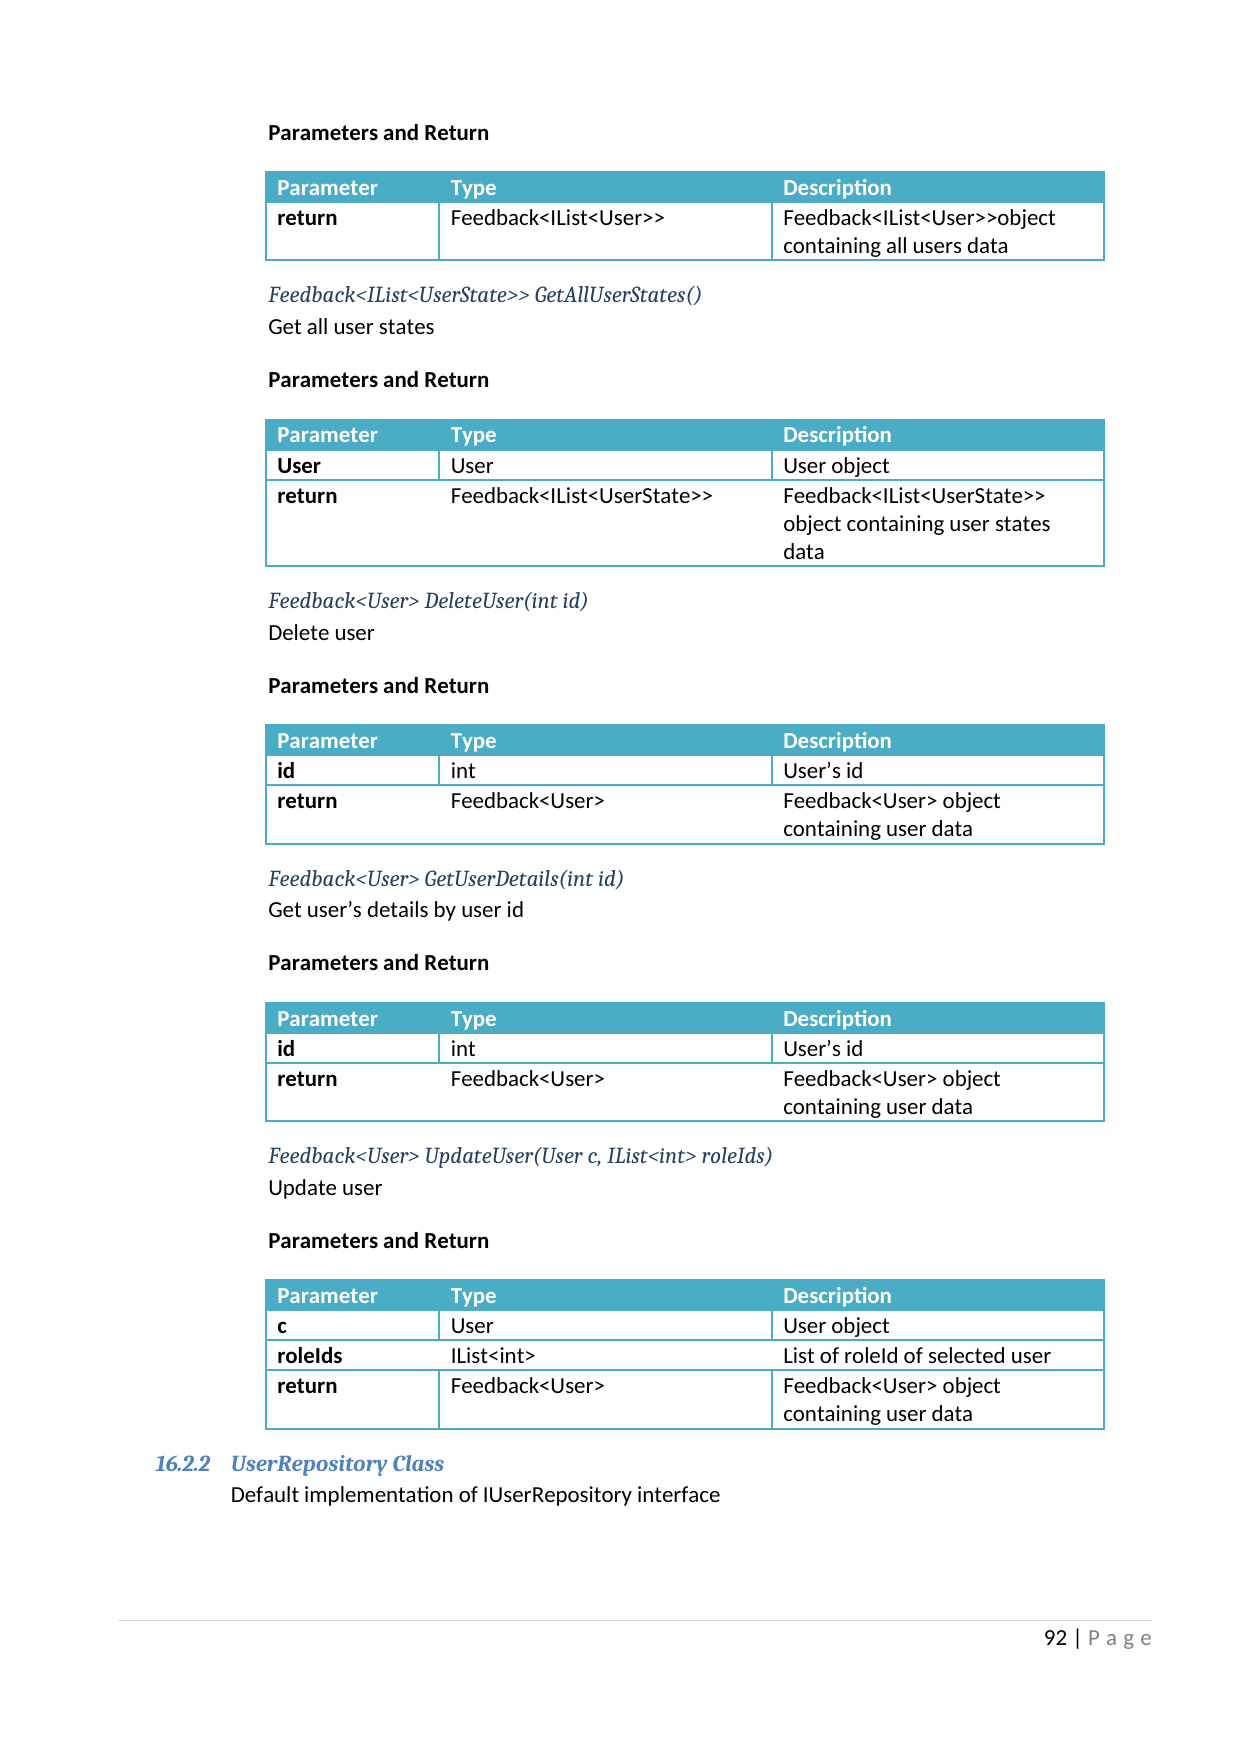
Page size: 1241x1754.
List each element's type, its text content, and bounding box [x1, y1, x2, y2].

subtitle Feedback<User> DeleteUser(int id) [193, 588, 1152, 614]
table_header Parameter [267, 726, 439, 754]
table_cell Feedback<IList<UserState>> object containing user states data [772, 481, 1103, 565]
table_cell Feedback<User> [440, 1371, 771, 1427]
table_header Parameter [267, 1004, 439, 1032]
table_header Type [439, 173, 772, 201]
subtitle Feedback<User> GetUserDetails(int id) [193, 865, 1152, 892]
table_cell User’s id [773, 756, 1103, 784]
table_header Description [772, 1004, 1103, 1032]
table_cell Feedback<User> [439, 786, 772, 842]
table_cell User’s id [773, 1034, 1103, 1062]
table_header Description [772, 726, 1103, 754]
table_cell return [267, 786, 439, 842]
table_cell Feedback<User> object containing user data [773, 1371, 1103, 1427]
text Update user [193, 1173, 1152, 1201]
table_header Parameter [267, 1281, 439, 1309]
table_cell return [267, 481, 439, 565]
table_cell List of roleId of selected user [772, 1341, 1103, 1369]
table_cell Feedback<User> [439, 1064, 772, 1120]
text Parameters and Return [193, 671, 1152, 699]
table_cell int [440, 756, 771, 784]
table_cell id [267, 756, 438, 784]
text Parameters and Return [193, 366, 1152, 393]
table_cell c [267, 1311, 438, 1339]
table_header Type [439, 421, 772, 449]
table_cell IList<int> [439, 1341, 772, 1369]
text Default implementation of IUserRepository interface [156, 1481, 1152, 1509]
table_cell User object [773, 451, 1103, 479]
table_cell Feedback<IList<UserState>> [439, 481, 772, 565]
text Get user’s details by user id [193, 896, 1152, 923]
table_header Parameter [267, 421, 439, 449]
text Parameters and Return [193, 118, 1152, 146]
table_cell User [440, 1311, 771, 1339]
text Parameters and Return [193, 1226, 1152, 1254]
table_header Parameter [267, 173, 439, 201]
table_cell return [267, 1064, 439, 1120]
text Get all user states [193, 312, 1152, 341]
subtitle Feedback<IList<UserState>> GetAllUserStates() [193, 282, 1152, 309]
table_cell int [440, 1034, 771, 1062]
table_header Type [439, 1004, 772, 1032]
table_cell return [267, 203, 438, 259]
table_cell User [267, 451, 438, 479]
table_header Description [772, 421, 1103, 449]
table_header Description [772, 1281, 1103, 1309]
table_header Type [439, 1281, 772, 1309]
table_header Description [772, 173, 1103, 201]
table_cell id [267, 1034, 438, 1062]
table_cell Feedback<IList<User>> [440, 203, 771, 259]
table_cell Feedback<IList<User>>object containing all users data [773, 203, 1103, 259]
table_cell Feedback<User> object containing user data [772, 1064, 1103, 1120]
table_cell roleIds [267, 1341, 439, 1369]
table_cell Feedback<User> object containing user data [772, 786, 1103, 842]
table_cell User [440, 451, 771, 479]
table_header Type [439, 726, 772, 754]
text Parameters and Return [193, 948, 1152, 977]
text Delete user [193, 618, 1152, 646]
table_cell User object [773, 1311, 1103, 1339]
subtitle Feedback<User> UpdateUser(User c, IList<int> roleIds) [193, 1143, 1152, 1169]
subtitle UserRepository Class [156, 1450, 1152, 1477]
table_cell return [267, 1371, 438, 1427]
